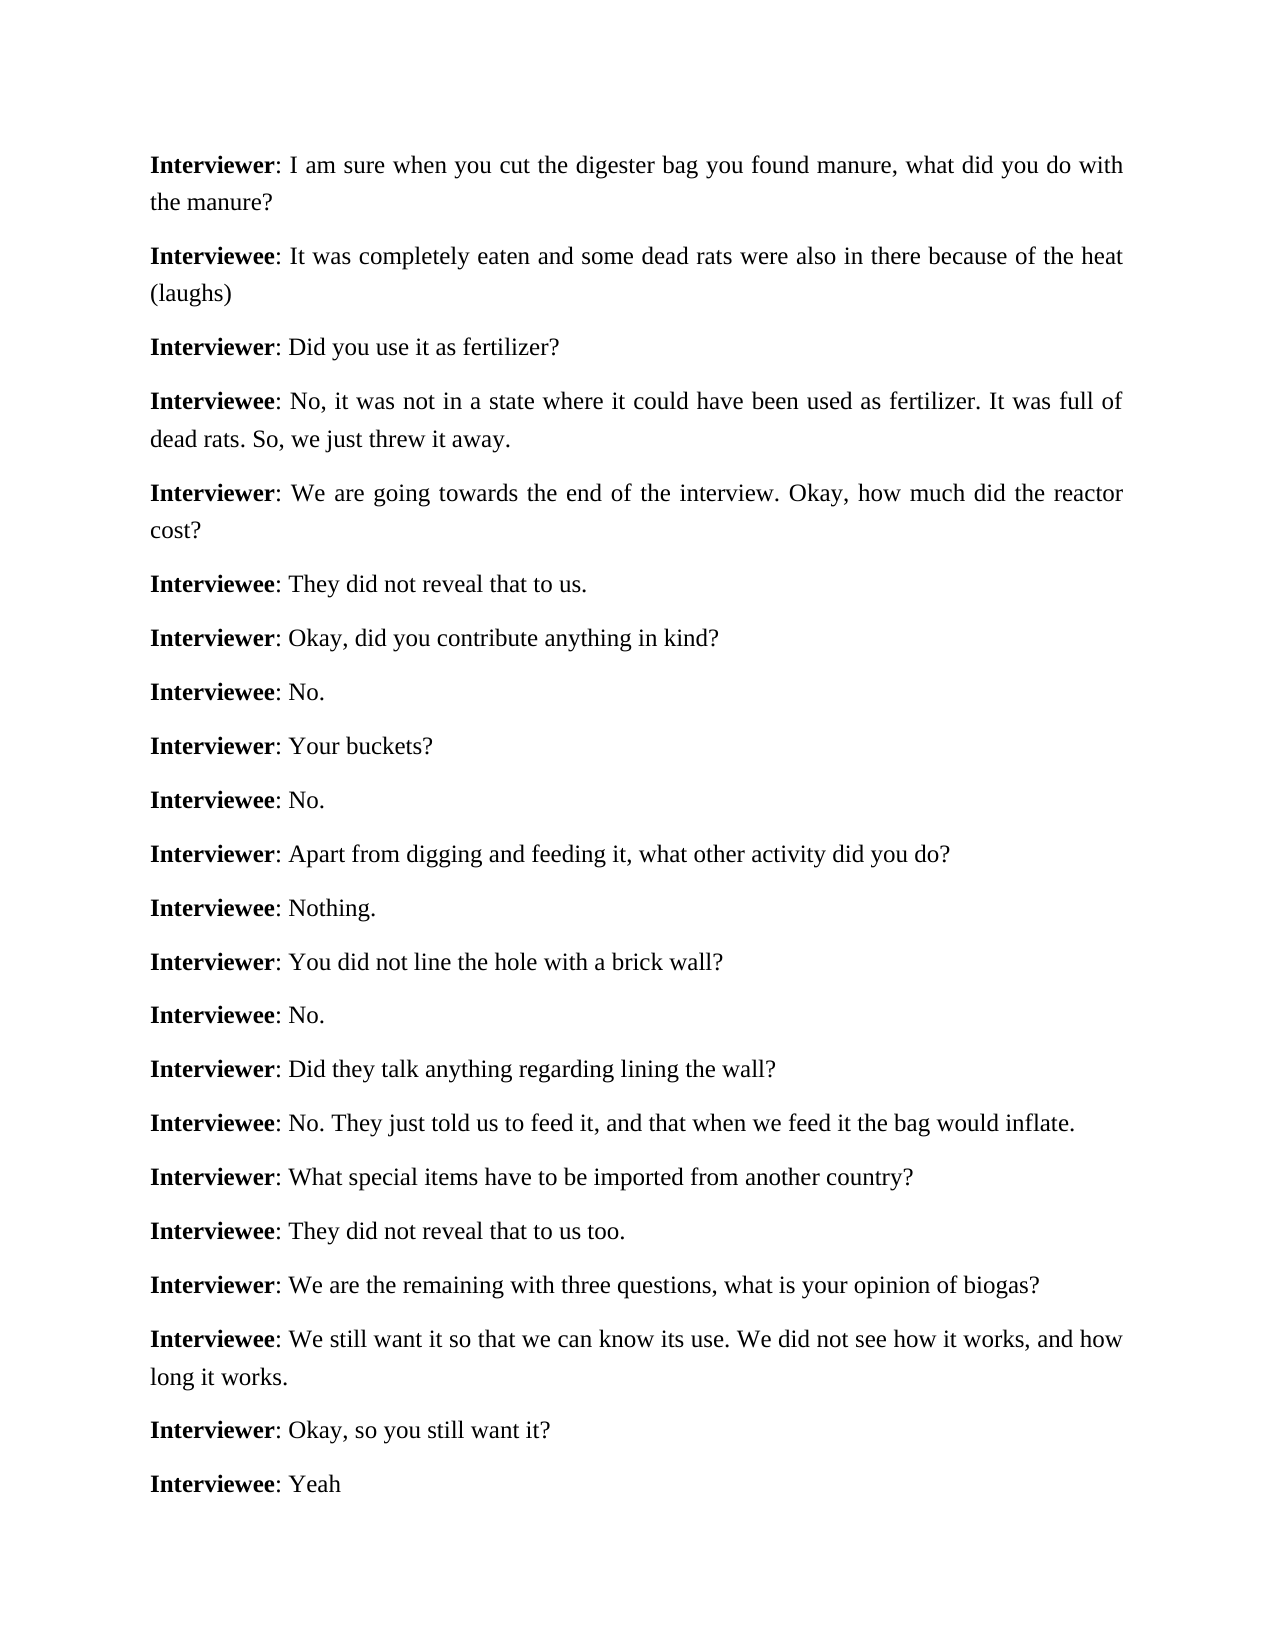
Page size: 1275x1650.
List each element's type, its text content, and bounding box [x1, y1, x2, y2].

text Interviewee: No. [150, 1001, 1125, 1029]
text Interviewer: What special items have to be imported from another country? [150, 1162, 1125, 1191]
text Interviewer: We are going towards the end of the interview. Okay, how much did the reactor cost? [150, 478, 1125, 544]
text Interviewee: No, it was not in a state where it could have been used as fertilizer. It was full of dead rats. So, we just threw it away. [150, 386, 1125, 452]
text Interviewer: Did you use it as fertilizer? [150, 332, 1125, 361]
text Interviewee: It was completely eaten and some dead rats were also in there because of the heat (laughs) [150, 241, 1125, 307]
text Interviewer: We are the remaining with three questions, what is your opinion of biogas? [150, 1270, 1125, 1299]
text Interviewee: Nothing. [150, 893, 1125, 921]
text Interviewer: Did they talk anything regarding lining the wall? [150, 1054, 1125, 1083]
text Interviewer: Your buckets? [150, 731, 1125, 759]
text Interviewer: Apart from digging and feeding it, what other activity did you do? [150, 839, 1125, 867]
text Interviewee: They did not reveal that to us. [150, 569, 1125, 598]
text Interviewee: No. [150, 785, 1125, 813]
text Interviewer: Okay, did you contribute anything in kind? [150, 623, 1125, 652]
text Interviewee: We still want it so that we can know its use. We did not see how it works, and how long it works. [150, 1324, 1125, 1390]
text Interviewee: No. [150, 677, 1125, 706]
text Interviewee: Yeah [150, 1469, 1125, 1498]
text Interviewee: No. They just told us to feed it, and that when we feed it the bag would inflate. [150, 1108, 1125, 1137]
text Interviewer: I am sure when you cut the digester bag you found manure, what did you do with the manure? [150, 150, 1125, 216]
text Interviewer: Okay, so you still want it? [150, 1416, 1125, 1444]
text Interviewee: They did not reveal that to us too. [150, 1216, 1125, 1245]
text Interviewer: You did not line the hole with a brick wall? [150, 947, 1125, 975]
